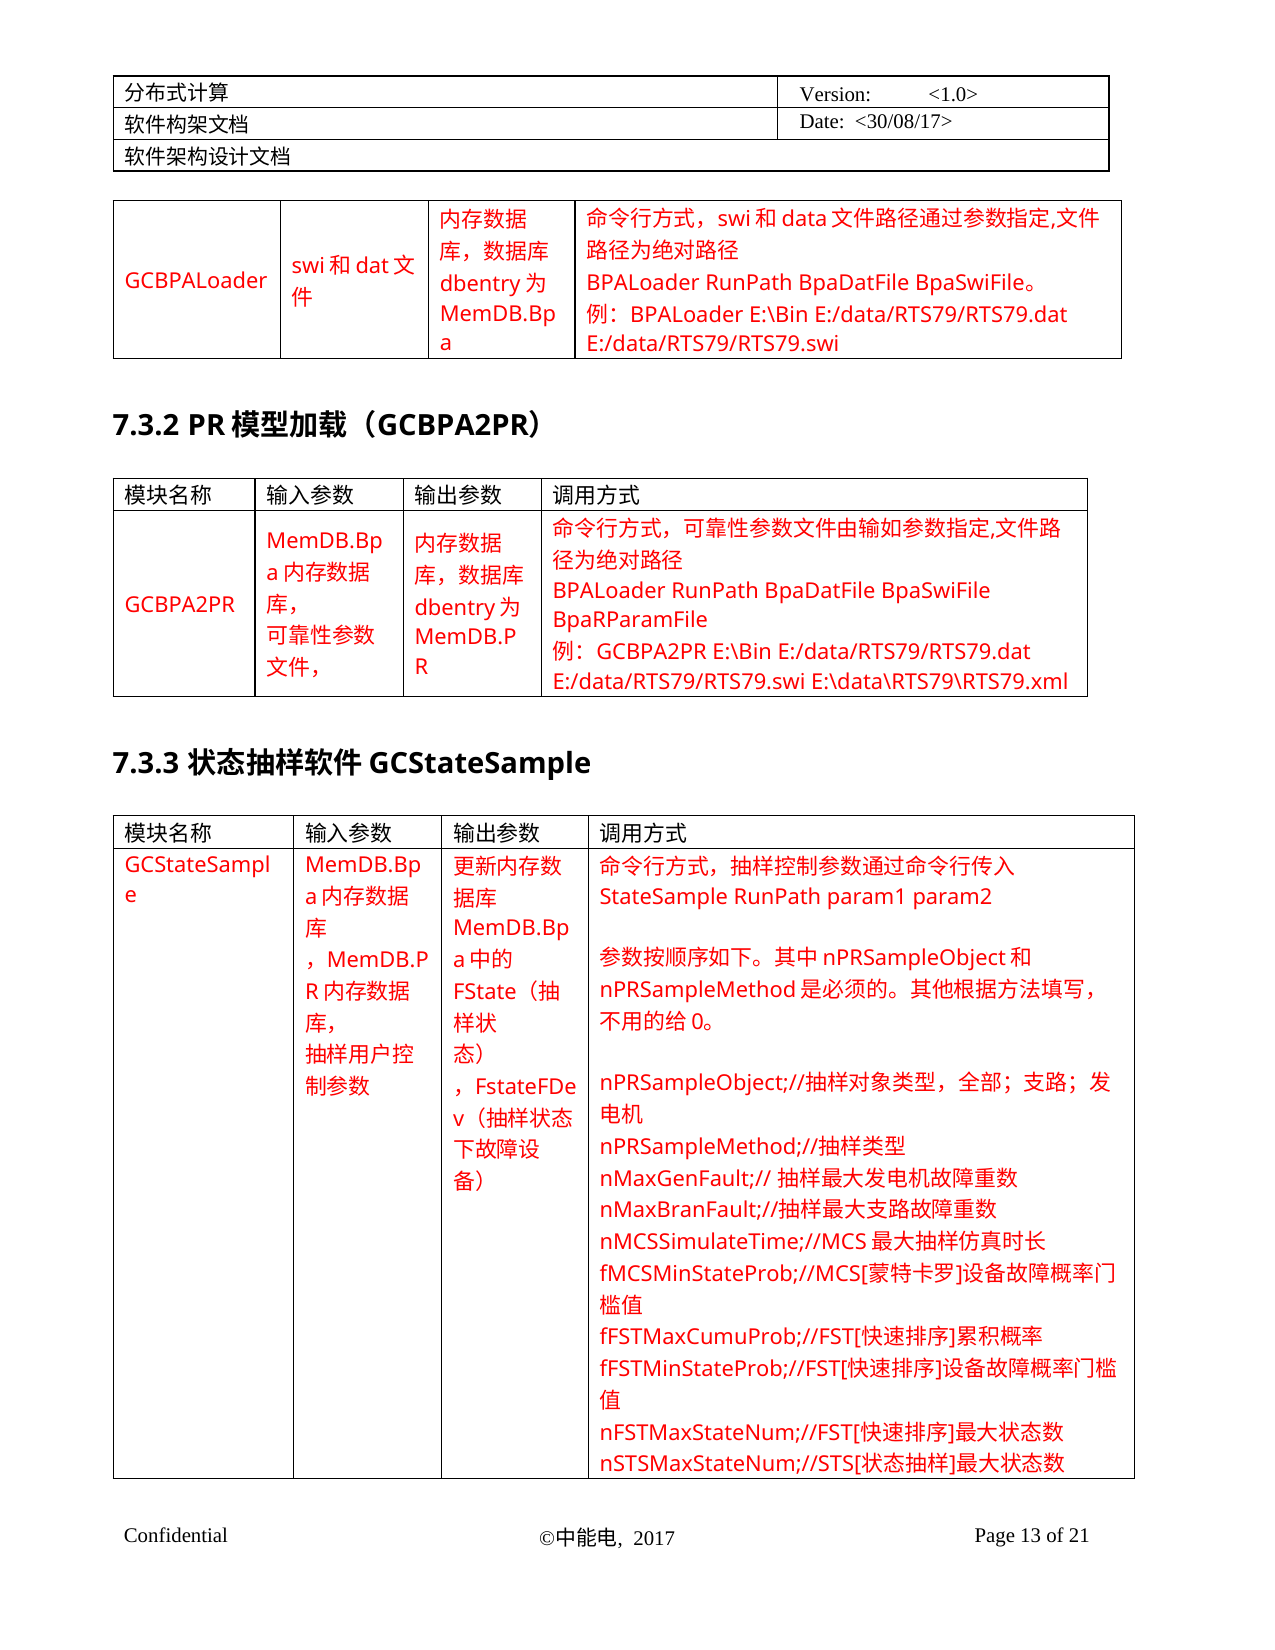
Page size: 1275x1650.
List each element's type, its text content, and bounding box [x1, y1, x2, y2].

table_cell GCBPA2PR [114, 511, 254, 696]
table_header 模块名称 [114, 816, 293, 848]
table_cell GCBPALoader [114, 201, 280, 358]
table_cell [589, 849, 1134, 1478]
table_cell 命令行方式，swi和data文件路径通过参数指定,文件路径为绝对路径 BPALoader RunPath BpaDatFile BpaSwiFile。 例：BPALoader E:\Bin E:/data/RTS79/RTS79.dat E:/data/RTS79/RTS79.swi [576, 201, 1121, 358]
table_cell GCStateSample [114, 849, 293, 1478]
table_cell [442, 849, 588, 1478]
subtitle 状态抽样软件GCStateSample [112, 739, 1162, 782]
table_cell 命令行方式，可靠性参数文件由输如参数指定,文件路径为绝对路径 BPALoader RunPath BpaDatFile BpaSwiFile BpaRParamFile 例：GCBPA2PR E:\Bin E:/data/RTS79/RTS79.dat E:/data/RTS79/RTS79.swi E:\data\RTS79\RTS79.xml [542, 511, 1087, 696]
table_cell MemDB.Bpa内存数据库， 可靠性参数文件， [256, 511, 403, 696]
table_cell 内存数据库，数据库dbentry为MemDB.PR [404, 511, 541, 696]
table_cell 内存数据库，数据库dbentry为MemDB.Bpa [429, 201, 574, 358]
table_header 输出参数 [404, 479, 541, 510]
table_header 调用方式 [542, 479, 1087, 510]
table_header 输出参数 [442, 816, 588, 848]
table_cell swi和dat文件 [281, 201, 428, 358]
table_header 调用方式 [589, 816, 1134, 848]
table_header 输入参数 [256, 479, 403, 510]
table_header 输入参数 [294, 816, 441, 848]
table_header 模块名称 [114, 479, 254, 510]
subtitle PR模型加载（GCBPA2PR） [112, 401, 1162, 444]
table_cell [294, 849, 441, 1478]
